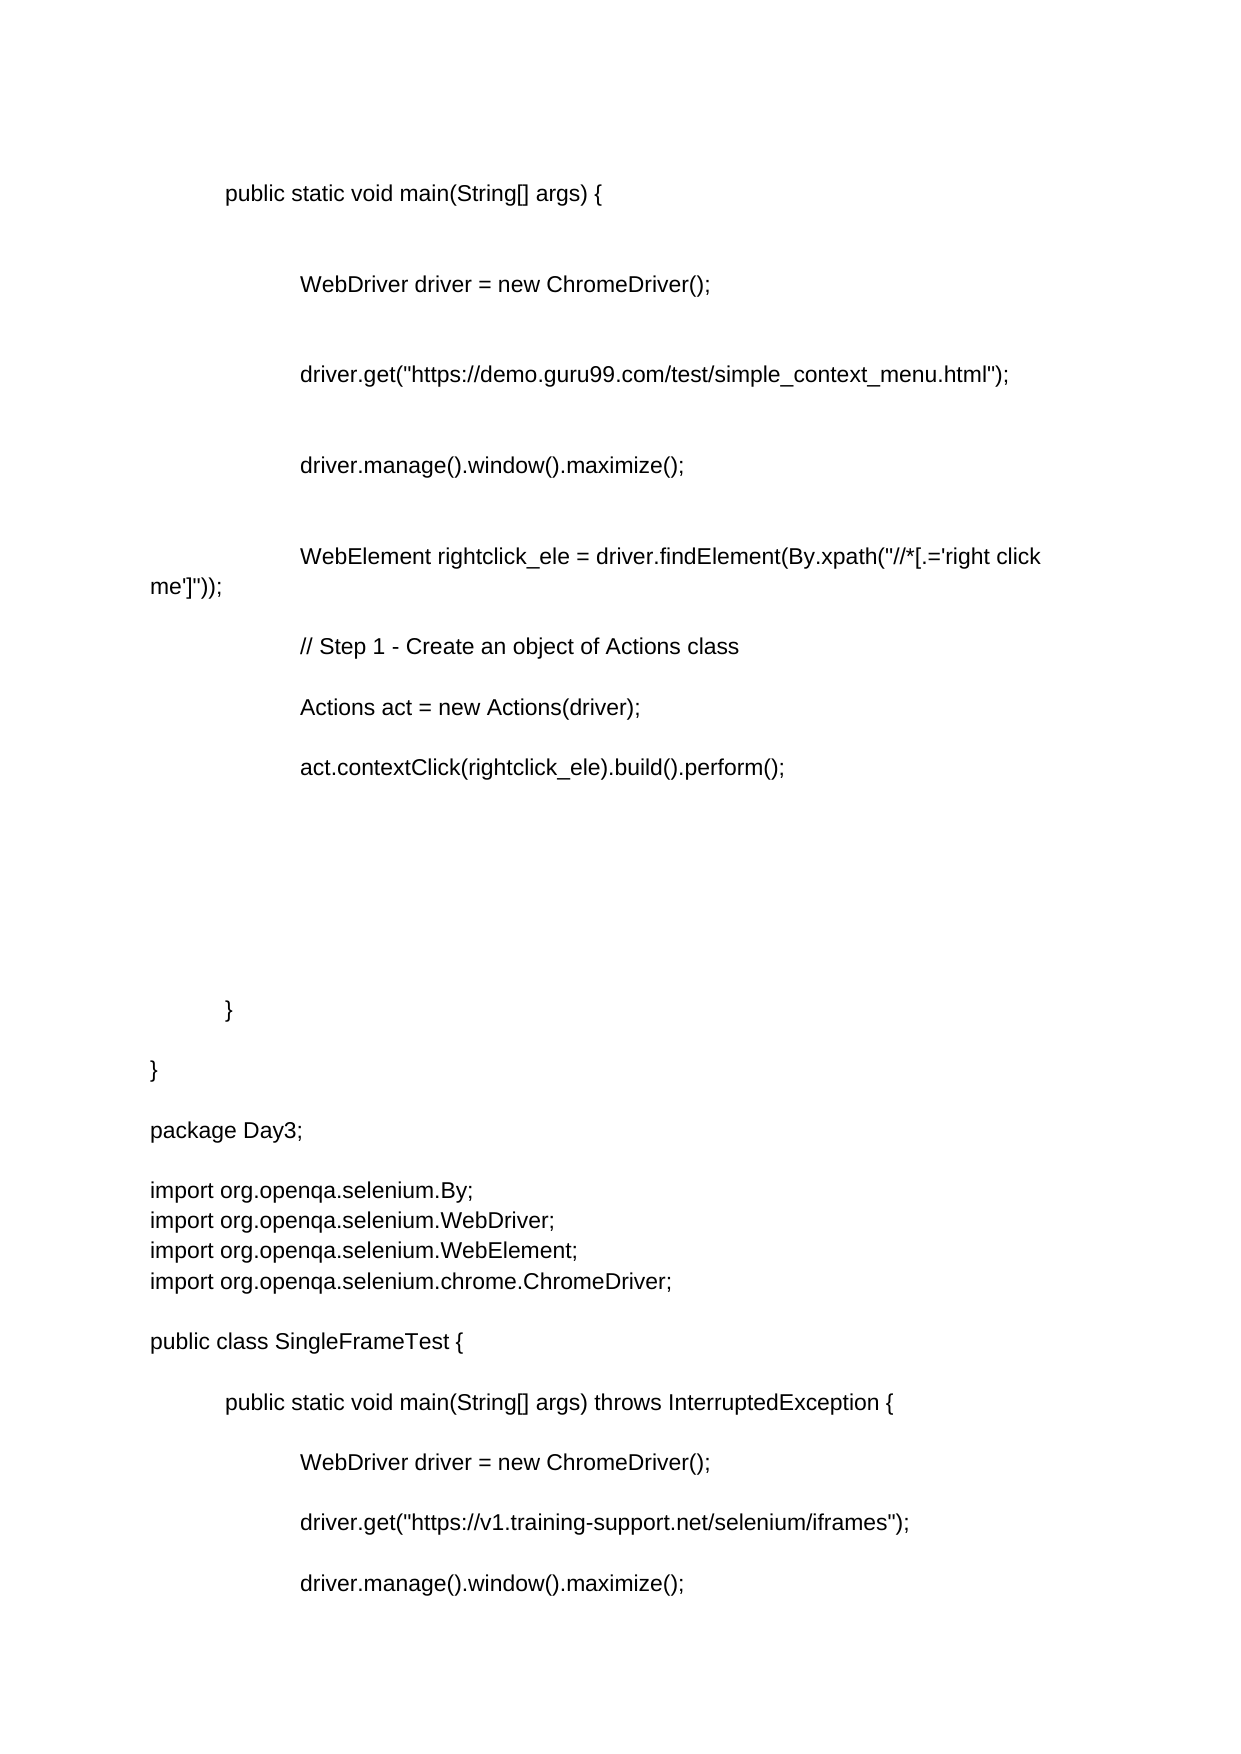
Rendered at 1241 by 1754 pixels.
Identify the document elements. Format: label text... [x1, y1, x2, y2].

text import org.openqa.selenium.WebElement; [150, 1237, 1090, 1264]
text driver.manage().window().maximize(); [150, 452, 1090, 478]
text } [150, 996, 1090, 1022]
text public class SingleFrameTest { [150, 1328, 1090, 1354]
text act.contextClick(rightclick_ele).build().perform(); [150, 754, 1090, 781]
text Actions act = new Actions(driver); [150, 694, 1090, 720]
text public static void main(String[] args) throws InterruptedException { [150, 1388, 1090, 1415]
text public static void main(String[] args) { [150, 180, 1090, 207]
text driver.get("https://v1.training-support.net/selenium/iframes"); [150, 1509, 1090, 1536]
text driver.get("https://demo.guru99.com/test/simple_context_menu.html"); [150, 361, 1090, 388]
text import org.openqa.selenium.WebDriver; [150, 1207, 1090, 1234]
text WebDriver driver = new ChromeDriver(); [150, 271, 1090, 297]
text WebDriver driver = new ChromeDriver(); [150, 1449, 1090, 1475]
text driver.manage().window().maximize(); [150, 1570, 1090, 1596]
text } [150, 1056, 1090, 1083]
text WebElement rightclick_ele = driver.findElement(By.xpath("//*[.='right click me']")); [150, 543, 1090, 599]
text // Step 1 - Create an object of Actions class [150, 633, 1090, 660]
text import org.openqa.selenium.By; [150, 1177, 1090, 1203]
text import org.openqa.selenium.chrome.ChromeDriver; [150, 1268, 1090, 1294]
text package Day3; [150, 1117, 1090, 1143]
